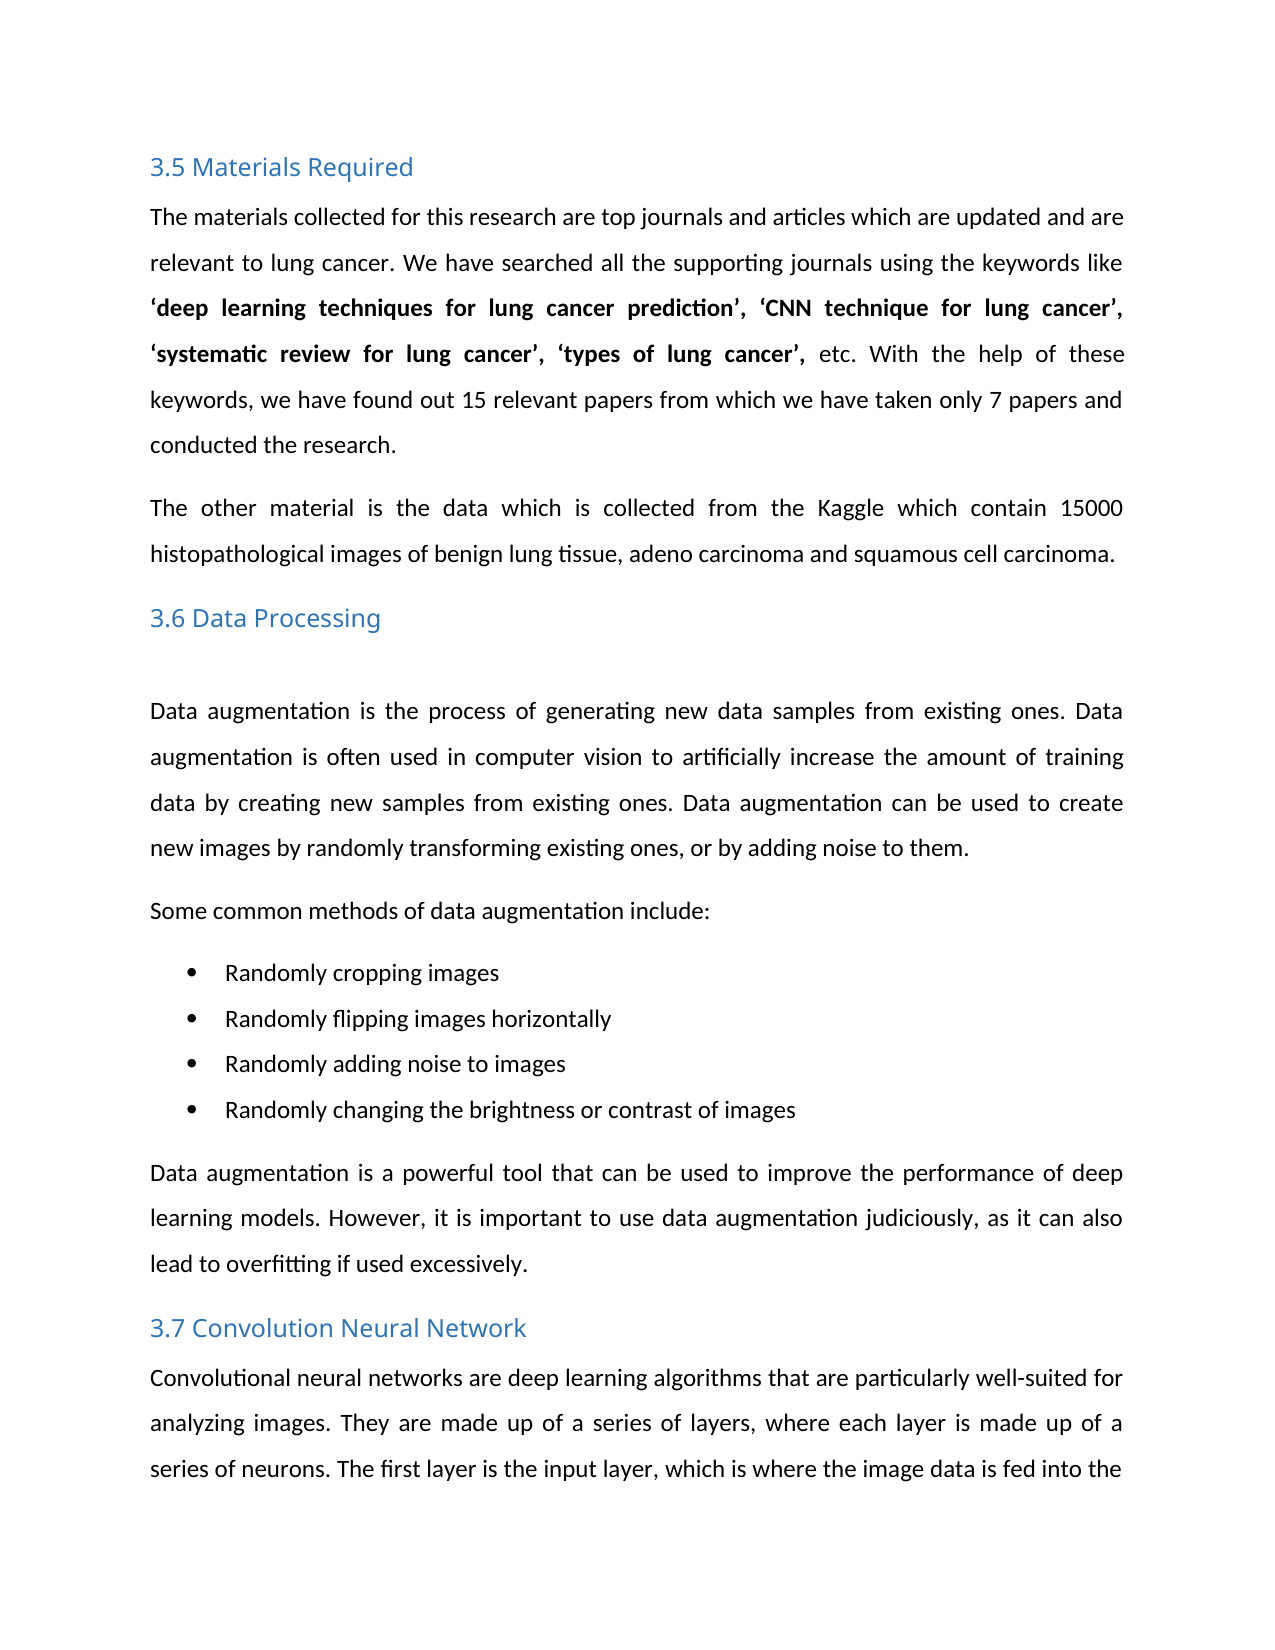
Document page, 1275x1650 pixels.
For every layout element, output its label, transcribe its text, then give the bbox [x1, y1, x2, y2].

subtitle 3.5 Materials Required [150, 150, 1125, 184]
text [150, 1362, 1125, 1484]
list Randomly adding noise to images [187, 1049, 1125, 1079]
text Data augmentation is a powerful tool that can be used to improve the performance of deep learning models. However, it is important to use data augmentation judiciously, as it can also lead to overfitting if used excessively. [150, 1157, 1125, 1279]
text Data augmentation is the process of generating new data samples from existing ones. Data augmentation is often used in computer vision to artificially increase the amount of training data by creating new samples from existing ones. Data augmentation can be used to create new images by randomly transforming existing ones, or by adding noise to them. [150, 651, 1125, 863]
list Randomly cropping images [187, 957, 1125, 988]
list Randomly flipping images horizontally [187, 1003, 1125, 1033]
subtitle 3.7 Convolution Neural Network [150, 1311, 1125, 1345]
text Some common methods of data augmentation include: [150, 895, 1125, 925]
text The other material is the data which is collected from the Kaggle which contain 15000 histopathological images of benign lung tissue, adeno carcinoma and squamous cell carcinoma. [150, 492, 1125, 568]
list Randomly changing the brightness or contrast of images [187, 1094, 1125, 1125]
subtitle 3.6 Data Processing [150, 600, 1125, 634]
text The materials collected for this research are top journals and articles which are updated and are relevant to lung cancer. We have searched all the supporting journals using the keywords like ‘deep learning techniques for lung cancer prediction’, ‘CNN technique for lung cancer’, ‘systematic review for lung cancer’, ‘types of lung cancer’, etc. With the help of these keywords, we have found out 15 relevant papers from which we have taken only 7 papers and conducted the research. [150, 201, 1125, 460]
